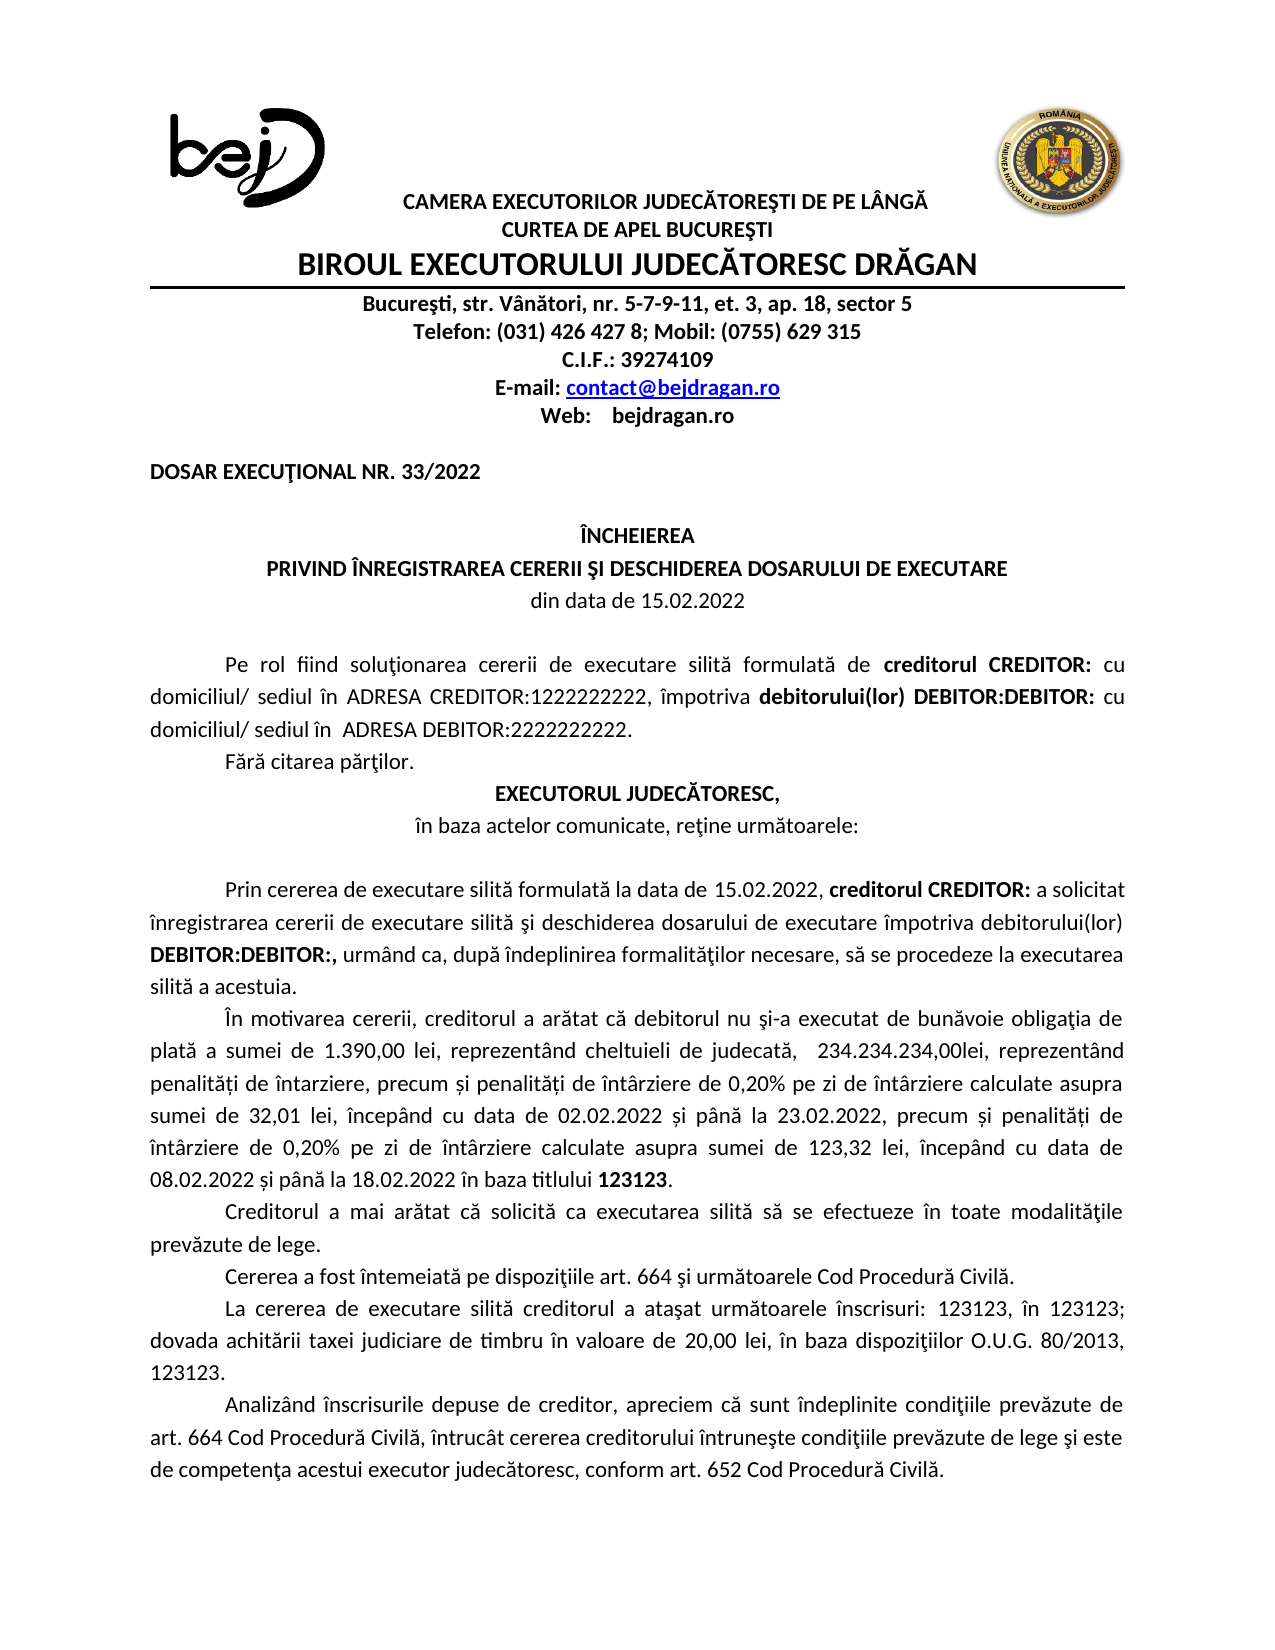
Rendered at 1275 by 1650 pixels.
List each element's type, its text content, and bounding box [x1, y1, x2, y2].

text Pe rol fiind soluţionarea cererii de executare silită formulată de creditorul CREDITOR: cu domiciliul/ sediul în ADRESA CREDITOR:1222222222, împotriva debitorului(lor) DEBITOR:DEBITOR: cu domiciliul/ sediul în ADRESA DEBITOR:2222222222. [150, 650, 1125, 743]
text PRIVIND ÎNREGISTRAREA CERERII ŞI DESCHIDEREA DOSARULUI DE EXECUTARE [150, 554, 1125, 582]
picture [992, 104, 1125, 219]
text La cererea de executare silită creditorul a ataşat următoarele înscrisuri: , în 123123; dovada achitării taxei judiciare de timbru în valoare de 20,00 lei, în baza dispoziţiilor O.U.G. 80/2013, 123123. [150, 1294, 1125, 1386]
picture [150, 104, 350, 212]
text Prin cererea de executare silită formulată la data de 15.02.2022, creditorul CREDITOR: a solicitat înregistrarea cererii de executare silită şi deschiderea dosarului de executare împotriva debitorului(lor) DEBITOR:DEBITOR:, urmând ca, după îndeplinirea formalităţilor necesare, să se procedeze la executarea silită a acestuia. [150, 876, 1125, 1000]
text în baza actelor comunicate, reţine următoarele: [150, 811, 1125, 839]
text din data de 15.02.2022 [150, 586, 1125, 614]
text Fără citarea părţilor. [150, 747, 1125, 775]
text Creditorul a mai arătat că solicită ca executarea silită să se efectueze în toate modalităţile prevăzute de lege. [150, 1197, 1125, 1258]
text EXECUTORUL JUDECĂTORESC, [150, 779, 1125, 807]
text În motivarea cererii, creditorul a arătat că debitorul nu şi-a executat de bunăvoie obligaţia de plată a sumei de 1.390,00 lei, reprezentând cheltuieli de judecată, 234.234.234,00lei, reprezentând penalități de întarziere, precum și penalități de întârziere de 0,20% pe zi de întârziere calculate asupra sumei de 32,01 lei, începând cu data de 02.02.2022 și până la 23.02.2022, precum și penalități de întârziere de 0,20% pe zi de întârziere calculate asupra sumei de 123,32 lei, începând cu data de 08.02.2022 și până la 18.02.2022 în baza titlului 123123. [150, 1004, 1125, 1193]
text Cererea a fost întemeiată pe dispoziţiile art. 664 şi următoarele Cod Procedură Civilă. [150, 1262, 1125, 1290]
text Analizând înscrisurile depuse de creditor, apreciem că sunt îndeplinite condiţiile prevăzute de art. 664 Cod Procedură Civilă, întrucât cererea creditorului întruneşte condiţiile prevăzute de lege şi este de competenţa acestui executor judecătoresc, conform art. 652 Cod Procedură Civilă. [150, 1391, 1125, 1483]
text DOSAR EXECUŢIONAL NR. 33/2022 [150, 457, 1125, 485]
text ÎNCHEIEREA [150, 522, 1125, 549]
